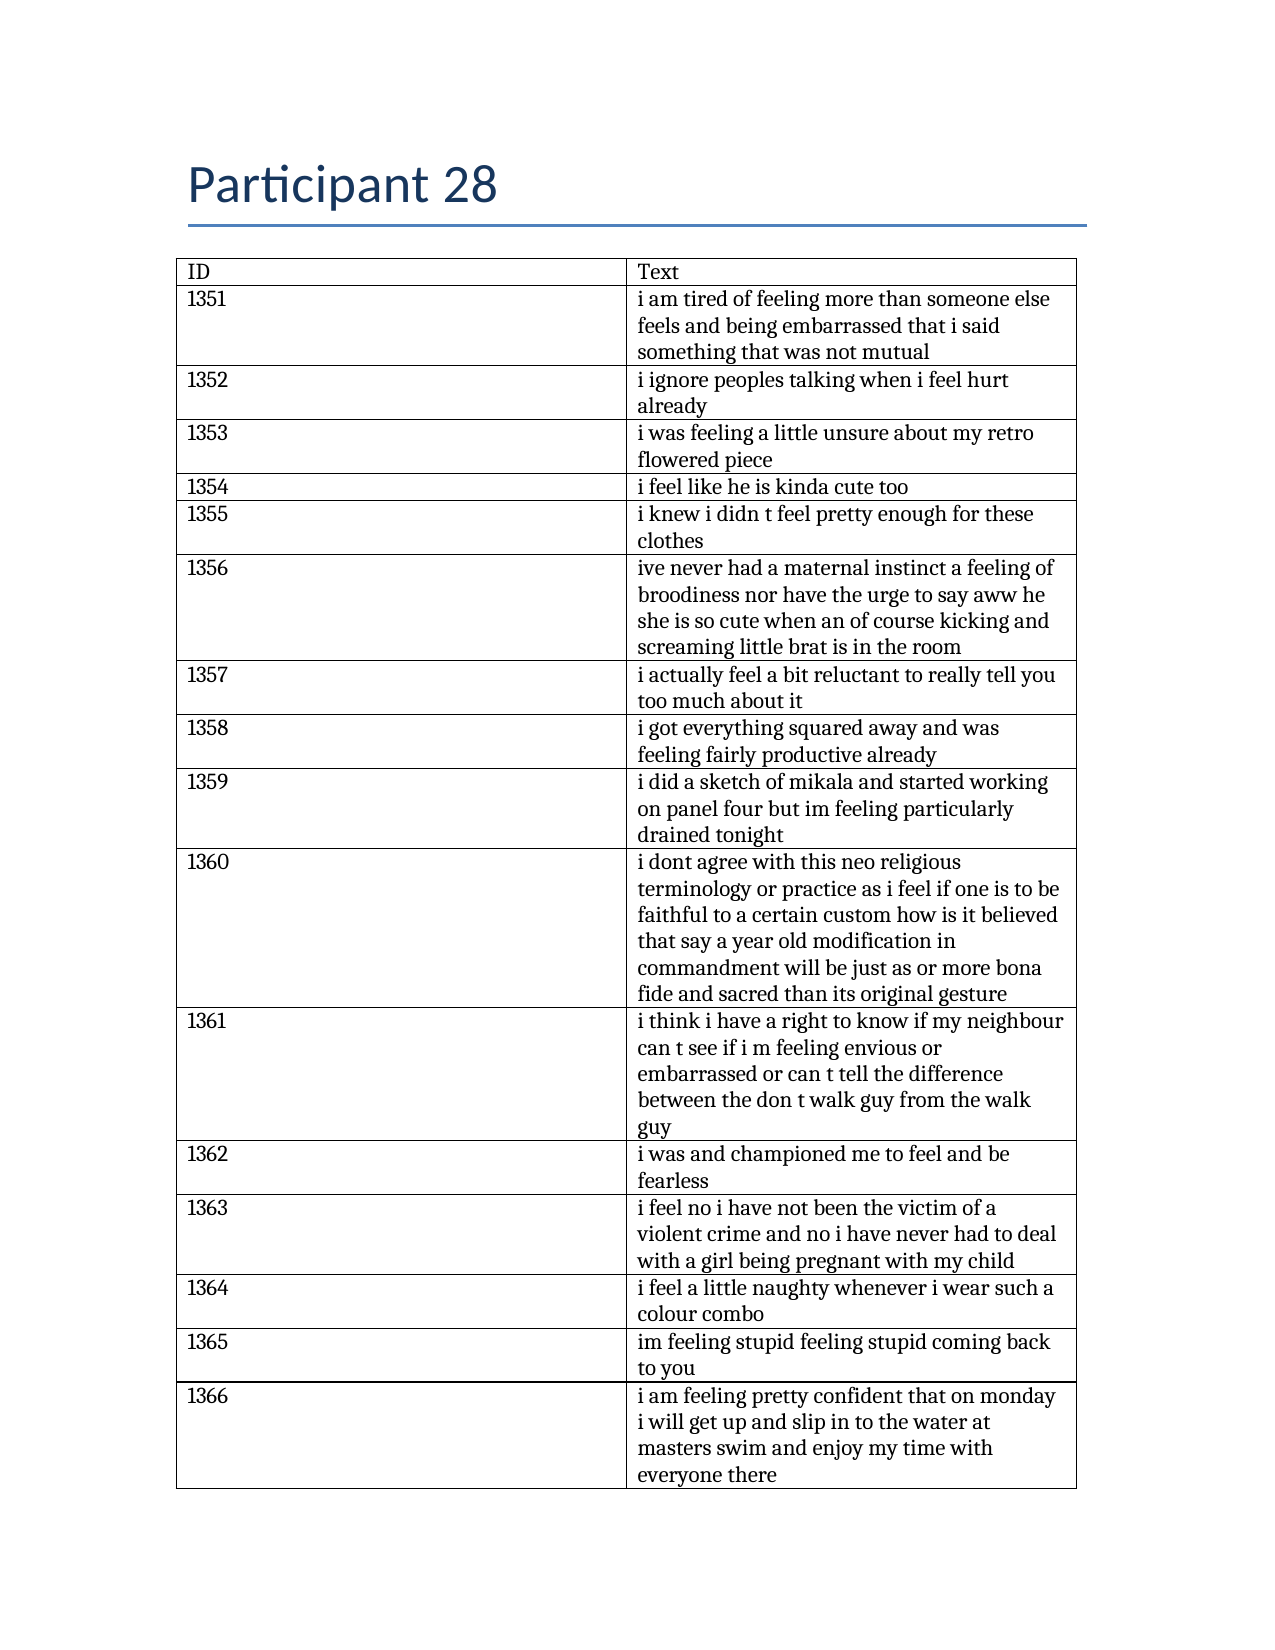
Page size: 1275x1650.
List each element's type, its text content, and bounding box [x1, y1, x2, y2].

table_cell i did a sketch of mikala and started working on panel four but im feeling particularly drained tonight [627, 769, 1076, 848]
table_cell i was feeling a little unsure about my retro flowered piece [627, 420, 1076, 473]
table_cell 1363 [177, 1195, 626, 1274]
table_cell 1351 [177, 286, 626, 365]
table_cell 1359 [177, 769, 626, 848]
table_cell 1364 [177, 1275, 626, 1328]
table_cell i knew i didn t feel pretty enough for these clothes [627, 501, 1076, 554]
table_header ID [177, 259, 626, 285]
table_header Text [627, 259, 1076, 285]
table_cell i was and championed me to feel and be fearless [627, 1141, 1076, 1194]
table_cell ive never had a maternal instinct a feeling of broodiness nor have the urge to say aww he she is so cute when an of course kicking and screaming little brat is in the room [627, 555, 1076, 660]
table_cell 1358 [177, 715, 626, 768]
table_cell 1366 [177, 1383, 626, 1488]
table_cell 1360 [177, 849, 626, 1007]
table_cell 1354 [177, 474, 626, 500]
table_cell i think i have a right to know if my neighbour can t see if i m feeling envious or embarrassed or can t tell the difference between the don t walk guy from the walk guy [627, 1008, 1076, 1140]
table_cell im feeling stupid feeling stupid coming back to you [627, 1329, 1076, 1381]
table_cell i am feeling pretty confident that on monday i will get up and slip in to the water at masters swim and enjoy my time with everyone there [627, 1383, 1076, 1488]
table_cell i feel a little naughty whenever i wear such a colour combo [627, 1275, 1076, 1328]
table_cell 1357 [177, 661, 626, 714]
table_cell 1353 [177, 420, 626, 473]
table_cell i feel no i have not been the victim of a violent crime and no i have never had to deal with a girl being pregnant with my child [627, 1195, 1076, 1274]
title Participant 28 [187, 150, 1087, 227]
table_cell i ignore peoples talking when i feel hurt already [627, 366, 1076, 419]
table_cell 1362 [177, 1141, 626, 1194]
table_cell 1356 [177, 555, 626, 660]
table_cell 1361 [177, 1008, 626, 1140]
table_cell 1355 [177, 501, 626, 554]
table_cell i am tired of feeling more than someone else feels and being embarrassed that i said something that was not mutual [627, 286, 1076, 365]
table_cell 1352 [177, 366, 626, 419]
table_cell 1365 [177, 1329, 626, 1381]
table_cell i got everything squared away and was feeling fairly productive already [627, 715, 1076, 768]
table_cell i actually feel a bit reluctant to really tell you too much about it [627, 661, 1076, 714]
table_cell i dont agree with this neo religious terminology or practice as i feel if one is to be faithful to a certain custom how is it believed that say a year old modification in commandment will be just as or more bona fide and sacred than its original gesture [627, 849, 1076, 1007]
table_cell i feel like he is kinda cute too [627, 474, 1076, 500]
